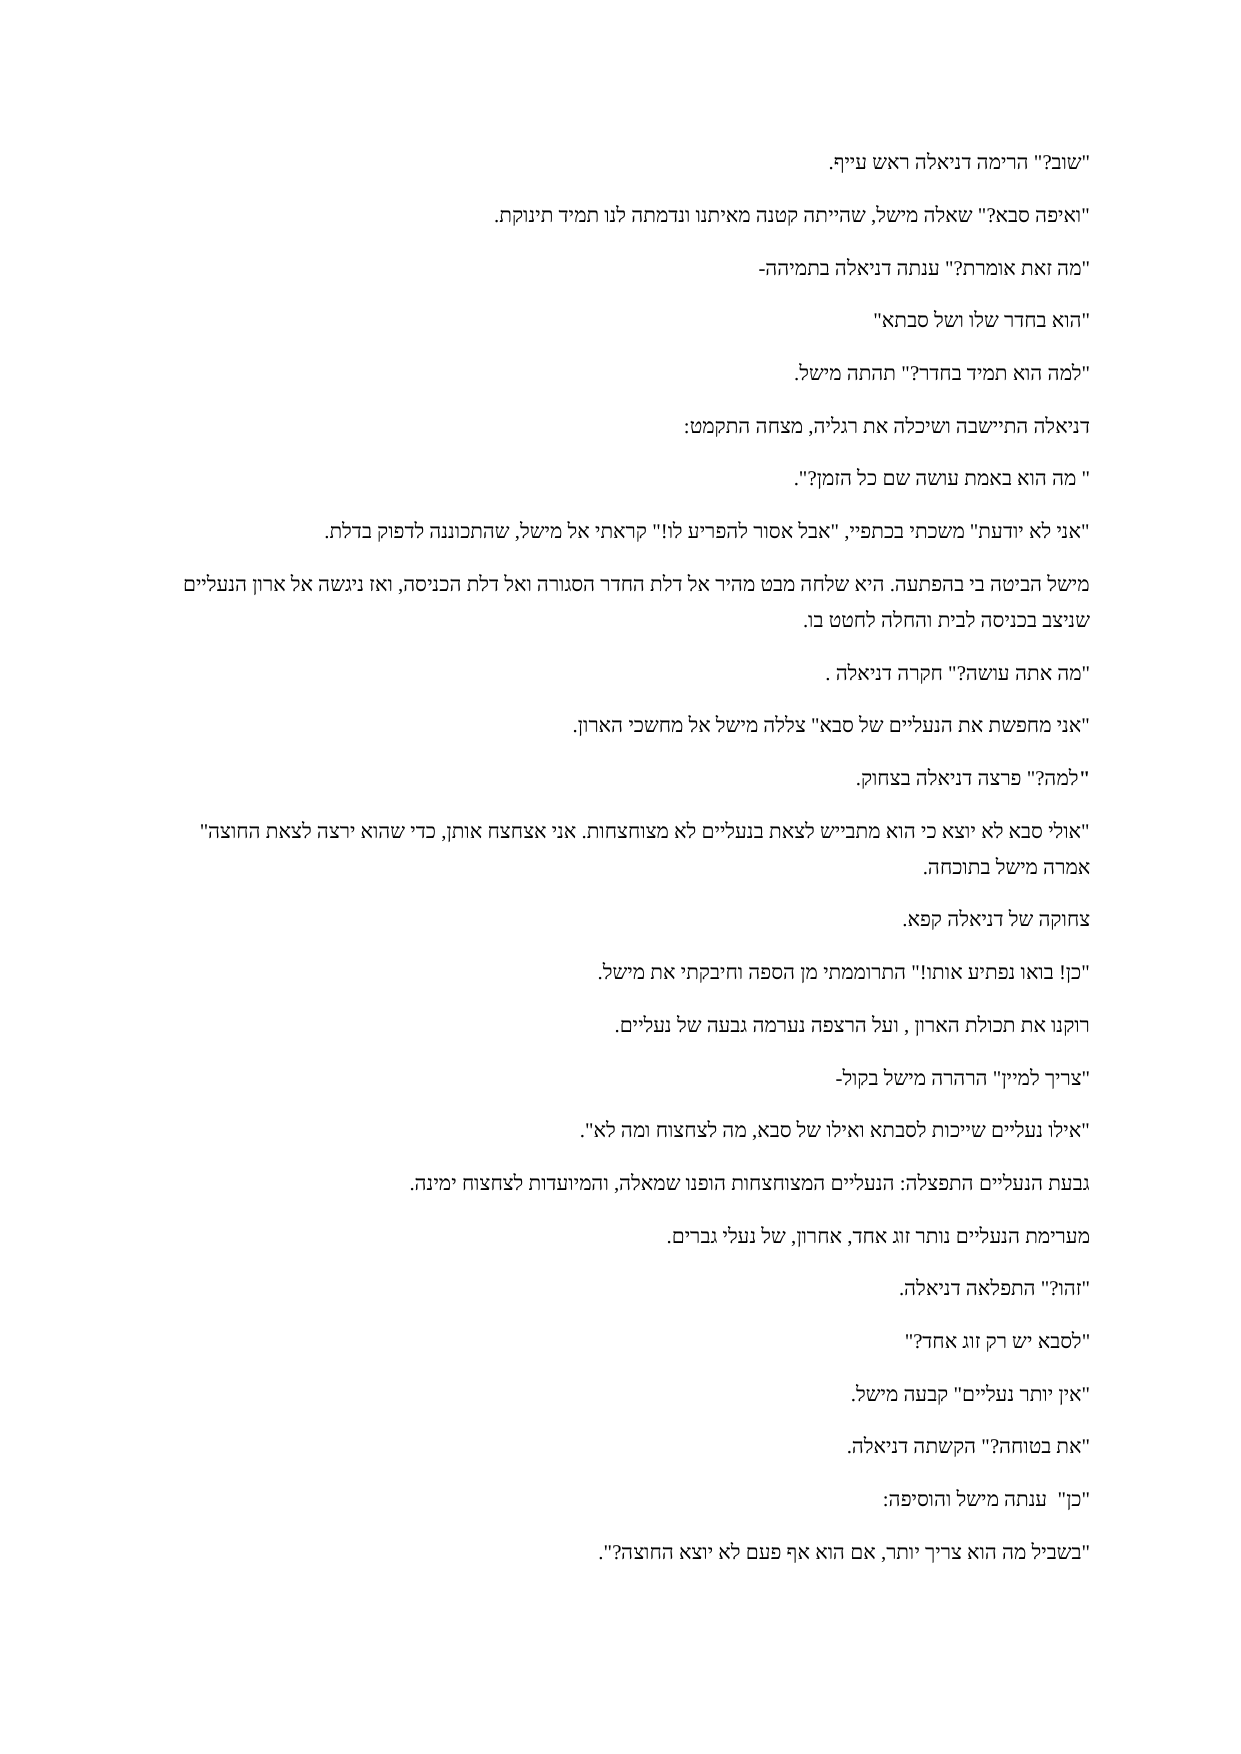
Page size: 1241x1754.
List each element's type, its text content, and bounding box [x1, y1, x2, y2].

text "ואיפה סבא?" שאלה מישל, שהייתה קטנה מאיתנו ונדמתה לנו תמיד תינוקת. [150, 203, 1090, 227]
text "אני לא יודעת" משכתי בכתפיי, "אבל אסור להפריע לו!" קראתי אל מישל, שהתכוננה לדפוק בדלת. [150, 519, 1090, 543]
text "שוב?" הרימה דניאלה ראש עייף. [150, 150, 1090, 174]
text צחוקה של דניאלה קפא. [150, 907, 1090, 931]
text גבעת הנעליים התפצלה: הנעליים המצוחצחות הופנו שמאלה, והמיועדות לצחצוח ימינה. [150, 1171, 1090, 1195]
text "בשביל מה הוא צריך יותר, אם הוא אף פעם לא יוצא החוצה?". [150, 1540, 1090, 1564]
text דניאלה התיישבה ושיכלה את רגליה, מצחה התקמט: [150, 413, 1090, 438]
text "צריך למיין" הרהרה מישל בקול- [150, 1065, 1090, 1089]
text "מה זאת אומרת?" ענתה דניאלה בתמיהה- [150, 255, 1090, 279]
text "אילו נעליים שייכות לסבתא ואילו של סבא, מה לצחצוח ומה לא". [150, 1118, 1090, 1142]
text מישל הביטה בי בהפתעה. היא שלחה מבט מהיר אל דלת החדר הסגורה ואל דלת הכניסה, ואז ניגשה אל ארון הנעליים שניצב בכניסה לבית והחלה לחטט בו. [150, 572, 1090, 632]
text "הוא בחדר שלו ושל סבתא" [150, 308, 1090, 332]
text מערימת הנעליים נותר זוג אחד, אחרון, של נעלי גברים. [150, 1223, 1090, 1248]
text "למה?" פרצה דניאלה בצחוק. [150, 766, 1090, 790]
text "אין יותר נעליים" קבעה מישל. [150, 1382, 1090, 1406]
text "כן" ענתה מישל והוסיפה: [150, 1487, 1090, 1511]
text רוקנו את תכולת הארון , ועל הרצפה נערמה גבעה של נעליים. [150, 1013, 1090, 1037]
text "מה אתה עושה?" חקרה דניאלה . [150, 660, 1090, 684]
text "לסבא יש רק זוג אחד?" [150, 1329, 1090, 1353]
text "את בטוחה?" הקשתה דניאלה. [150, 1434, 1090, 1458]
text "זהו?" התפלאה דניאלה. [150, 1276, 1090, 1300]
text "כן! בואו נפתיע אותו!" התרוממתי מן הספה וחיבקתי את מישל. [150, 960, 1090, 984]
text " מה הוא באמת עושה שם כל הזמן?". [150, 466, 1090, 490]
text "למה הוא תמיד בחדר?" תהתה מישל. [150, 361, 1090, 385]
text "אני מחפשת את הנעליים של סבא" צללה מישל אל מחשכי הארון. [150, 713, 1090, 737]
text "אולי סבא לא יוצא כי הוא מתבייש לצאת בנעליים לא מצוחצחות. אני אצחצח אותן, כדי שהוא ירצה לצאת החוצה" אמרה מישל בתוכחה. [150, 818, 1090, 879]
